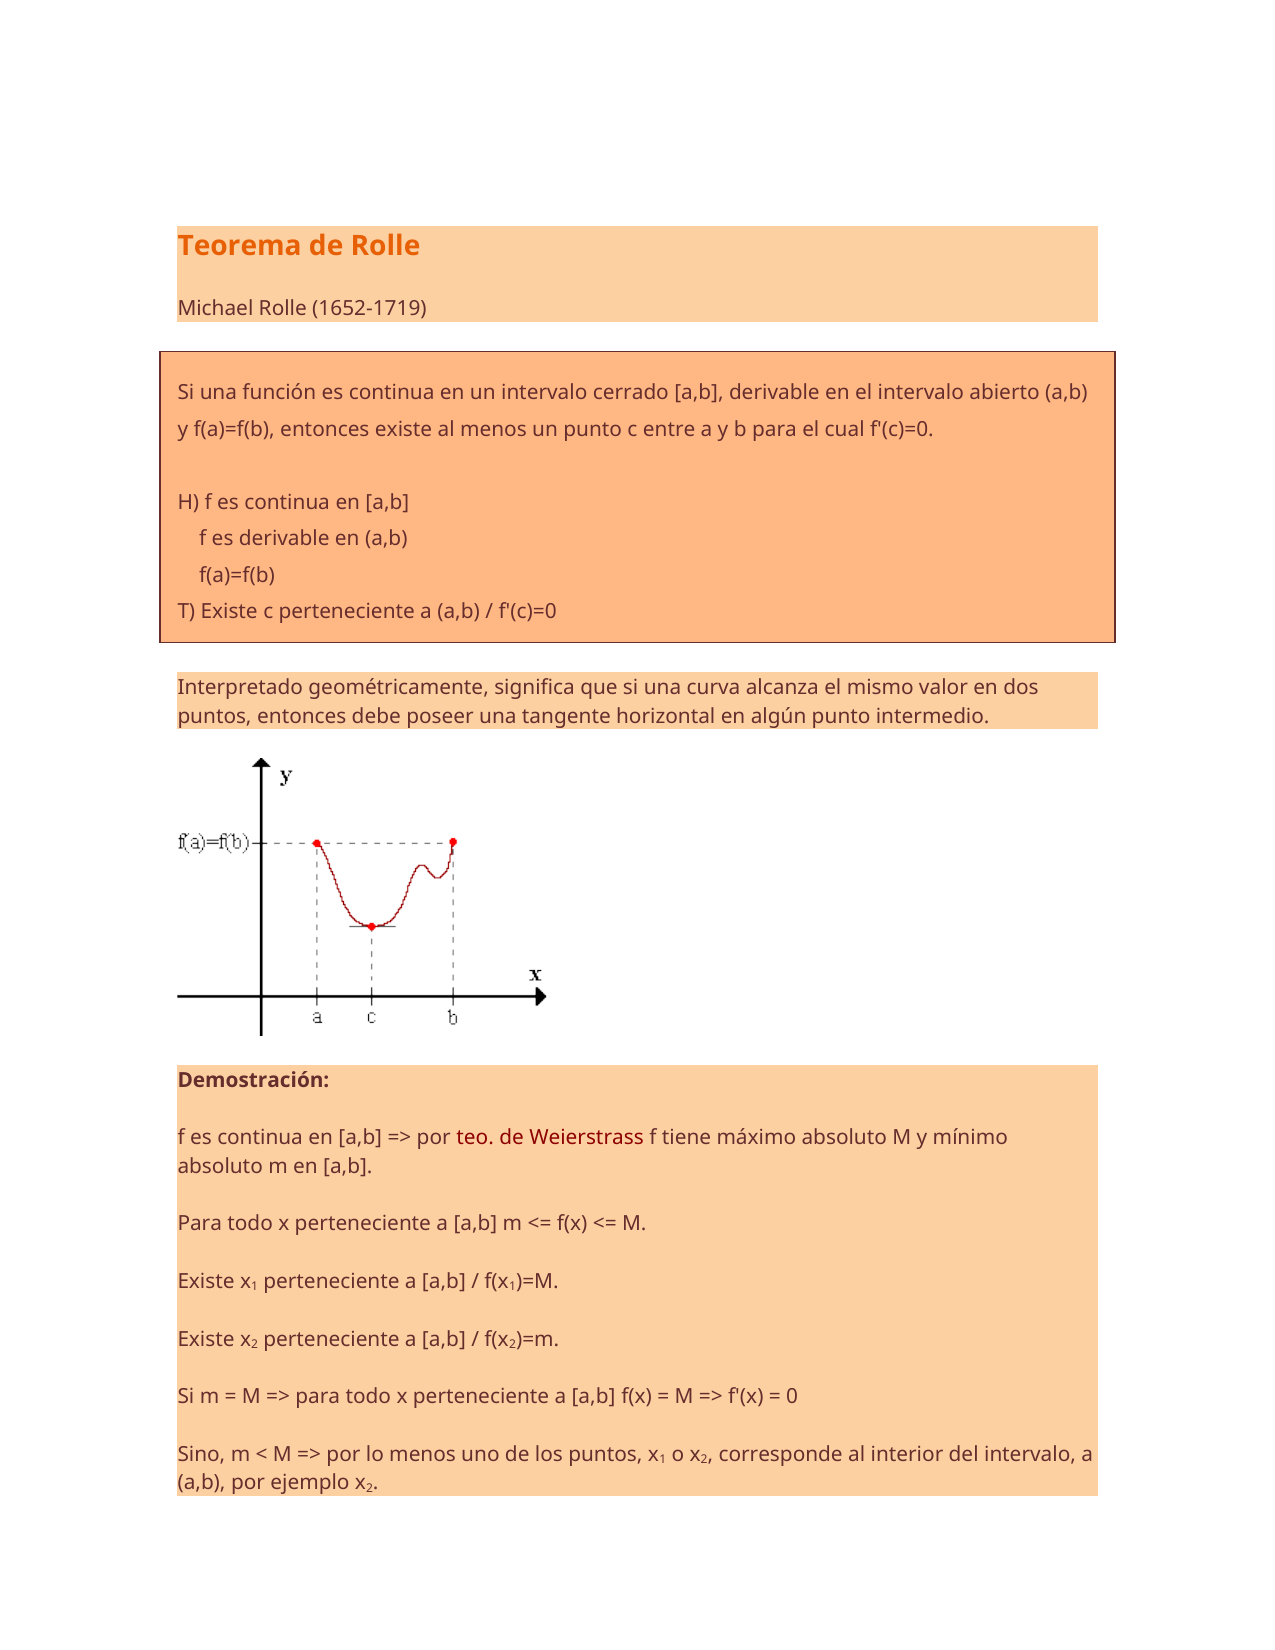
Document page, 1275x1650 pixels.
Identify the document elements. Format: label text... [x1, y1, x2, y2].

text Interpretado geométricamente, significa que si una curva alcanza el mismo valor en dos puntos, entonces debe poseer una tangente horizontal en algún punto intermedio. [177, 672, 1098, 729]
text f es continua en [a,b] => por teo. de Weierstrass f tiene máximo absoluto M y mínimo absoluto m en [a,b]. [177, 1122, 1098, 1179]
text Si una función es continua en un intervalo cerrado [a,b], derivable en el intervalo abierto (a,b) y f(a)=f(b), entonces existe al menos un punto c entre a y b para el cual f'(c)=0. H) f es continua en [a,b] f es derivable en (a,b) f(a)=f(b) T) Existe c perteneciente a (a,b) / f'(c)=0 [161, 352, 1114, 642]
text Para todo x perteneciente a [a,b] m <= f(x) <= M. [177, 1208, 1098, 1237]
text Existe x2 perteneciente a [a,b] / f(x2)=m. [177, 1324, 1098, 1352]
text Si m = M => para todo x perteneciente a [a,b] f(x) = M => f'(x) = 0 [177, 1381, 1098, 1410]
text Sino, m < M => por lo menos uno de los puntos, x1 o x2, corresponde al interior del intervalo, a (a,b), por ejemplo x2. [177, 1439, 1098, 1496]
picture [177, 758, 555, 1036]
text Existe x1 perteneciente a [a,b] / f(x1)=M. [177, 1266, 1098, 1294]
text Teorema de Rolle [177, 226, 1098, 264]
text Michael Rolle (1652-1719) [177, 293, 1098, 322]
text Demostración: [177, 1065, 1098, 1093]
